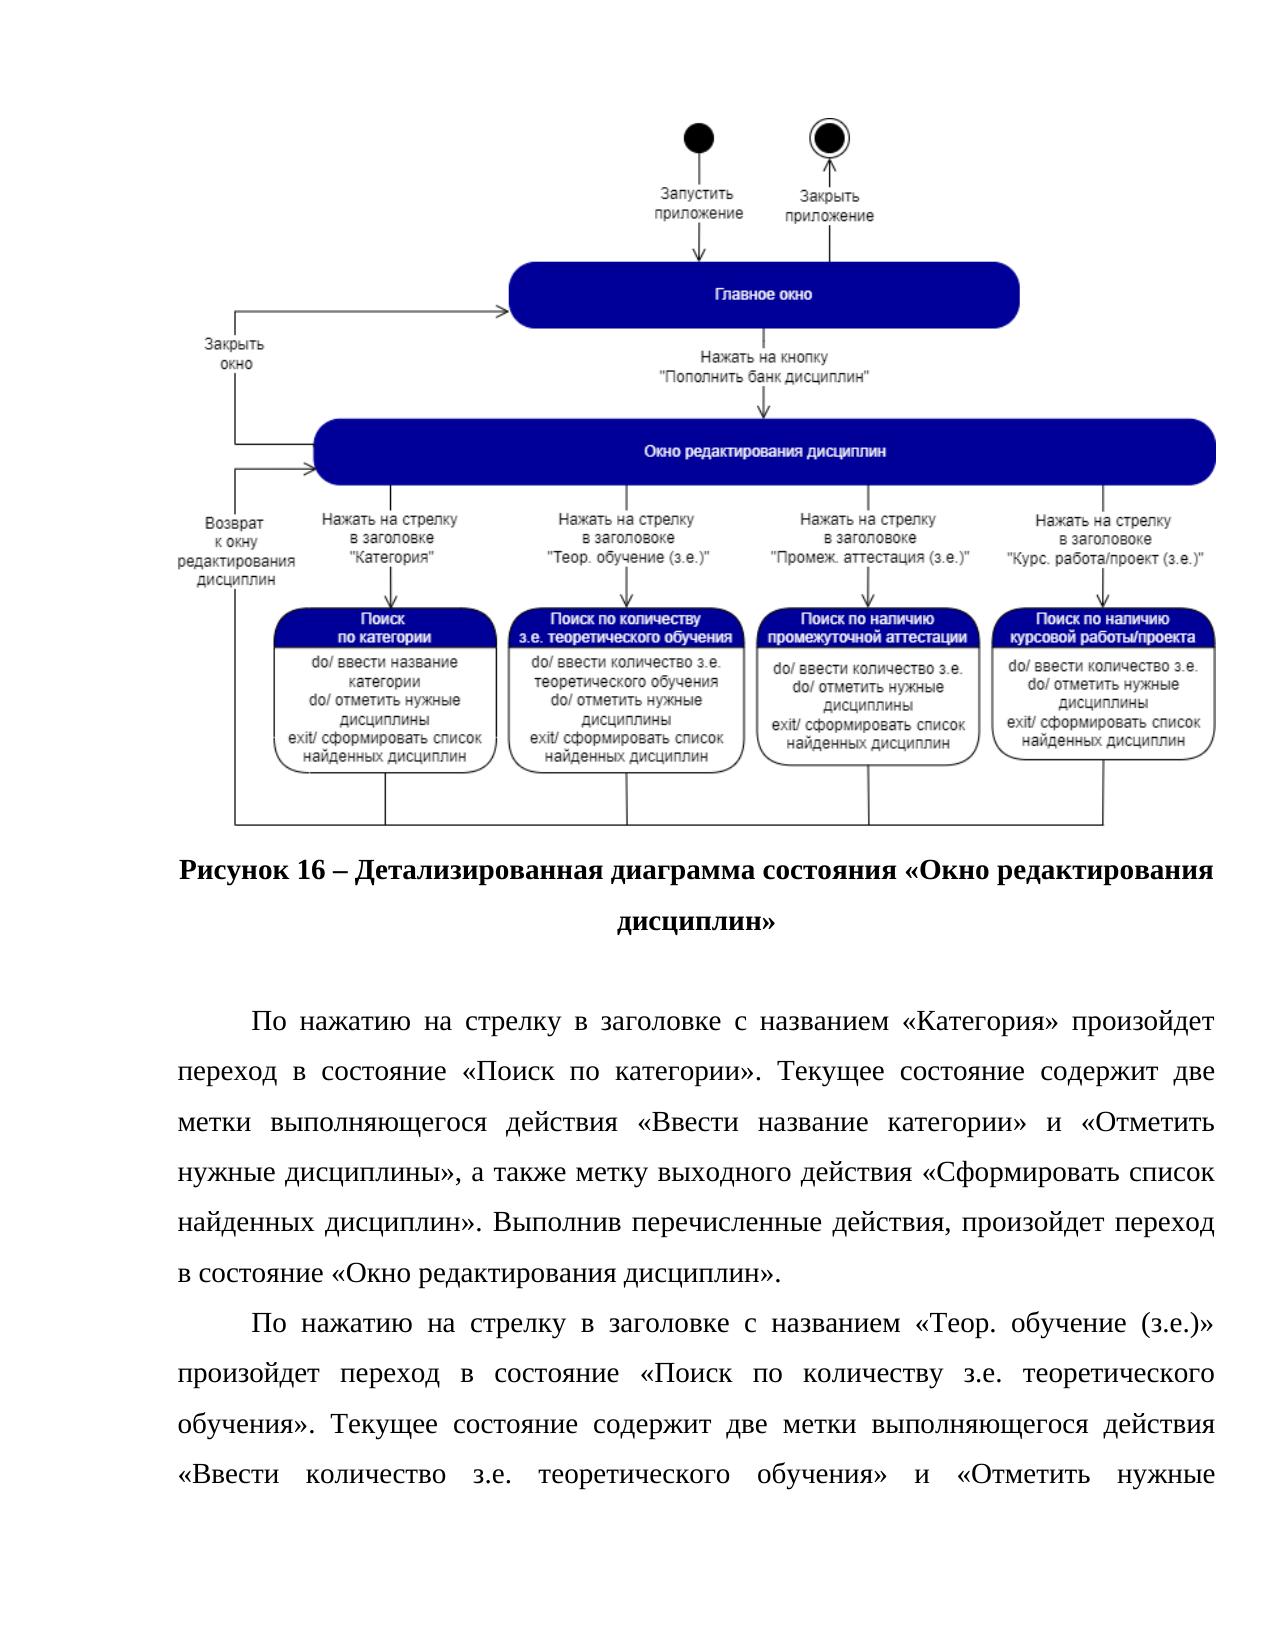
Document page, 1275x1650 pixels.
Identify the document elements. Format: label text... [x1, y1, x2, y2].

text По нажатию на стрелку в заголовке с названием «Категория» произойдет переход в состояние «Поиск по категории». Текущее состояние содержит две метки выполняющегося действия «Ввести название категории» и «Отметить нужные дисциплины», а также метку выходного действия «Сформировать список найденных дисциплин». Выполнив перечисленные действия, произойдет переход в состояние «Окно редактирования дисциплин». [177, 1003, 1216, 1288]
picture [177, 118, 1216, 839]
text Рисунок 16 – Детализированная диаграмма состояния «Окно редактирования дисциплин» [177, 852, 1216, 936]
